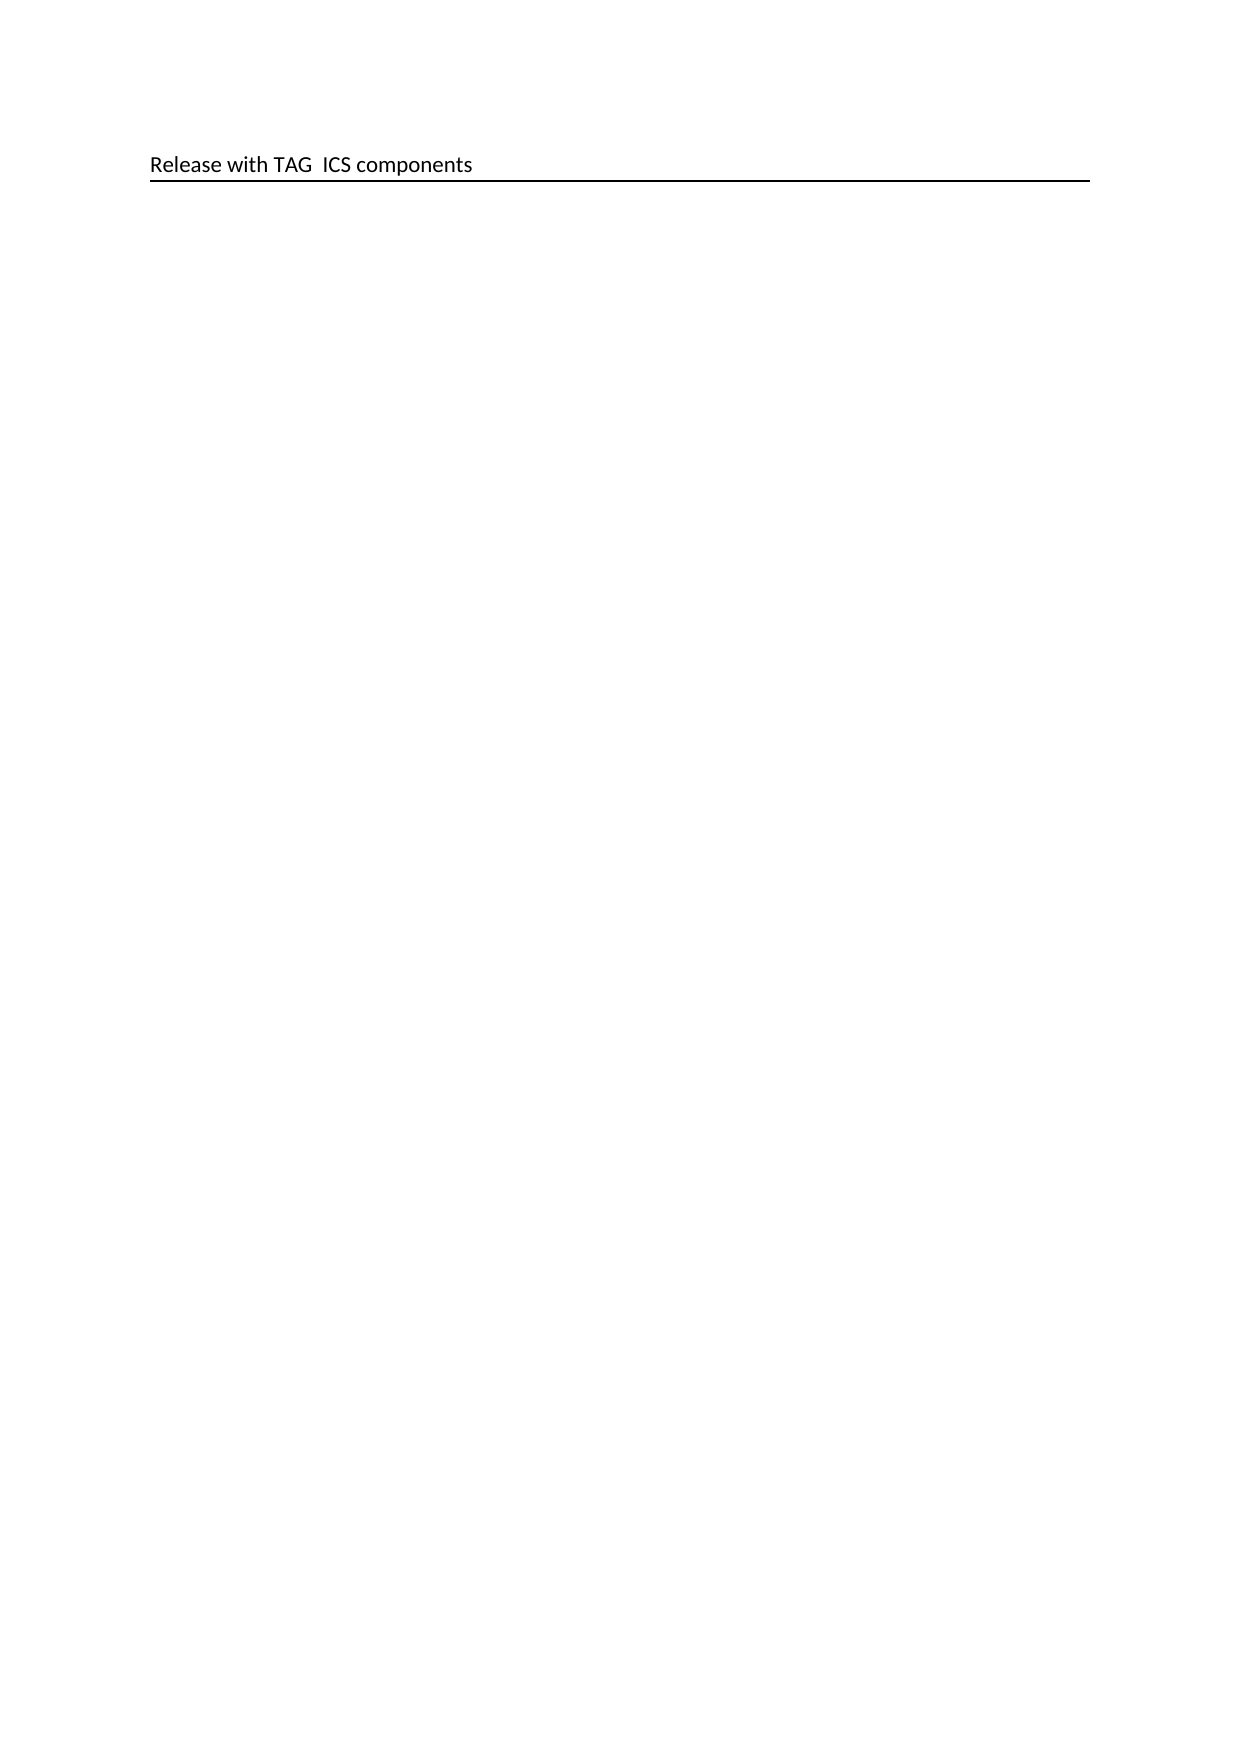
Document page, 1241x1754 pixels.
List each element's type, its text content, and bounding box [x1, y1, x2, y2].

text Release with TAG ICS components [150, 150, 1090, 180]
